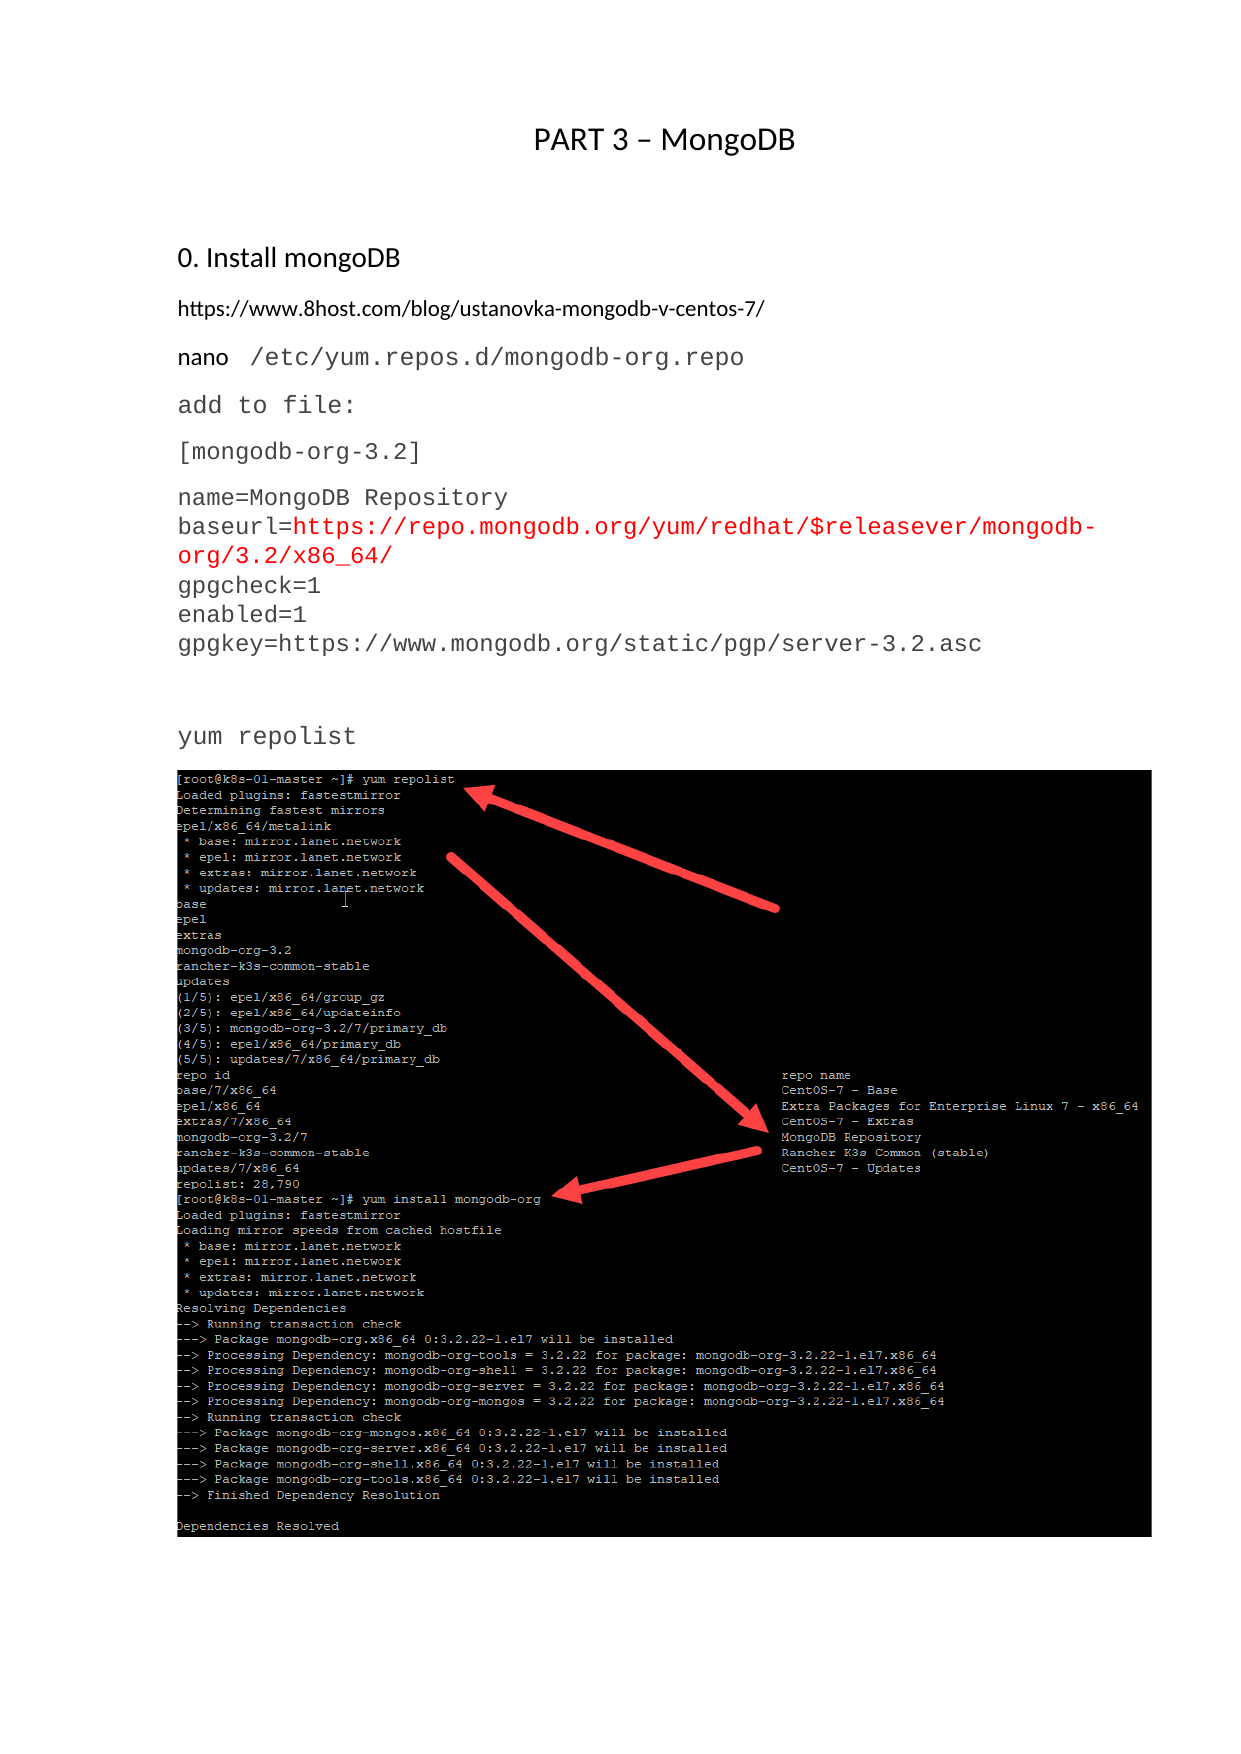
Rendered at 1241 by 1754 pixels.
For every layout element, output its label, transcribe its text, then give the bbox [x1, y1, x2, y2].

text https://www.8host.com/blog/ustanovka-mongodb-v-centos-7/ [177, 294, 1152, 322]
picture [177, 770, 1152, 1537]
text nano /etc/yum.repos.d/mongodb-org.repo [177, 341, 1152, 373]
text name=MongoDB Repository baseurl=https://repo.mongodb.org/yum/redhat/$releasever/mongodb-org/3.2/x86_64/ gpgcheck=1 enabled=1 gpgkey=https://www.mongodb.org/static/pgp/server-3.2.asc [177, 485, 1152, 659]
text [mongodb-org-3.2] [177, 439, 1152, 467]
text yum repolist [177, 724, 1152, 752]
text 0. Install mongoDB [177, 239, 1152, 275]
text add to file: [177, 392, 1152, 421]
text PART 3 – MongoDB [177, 118, 1152, 159]
